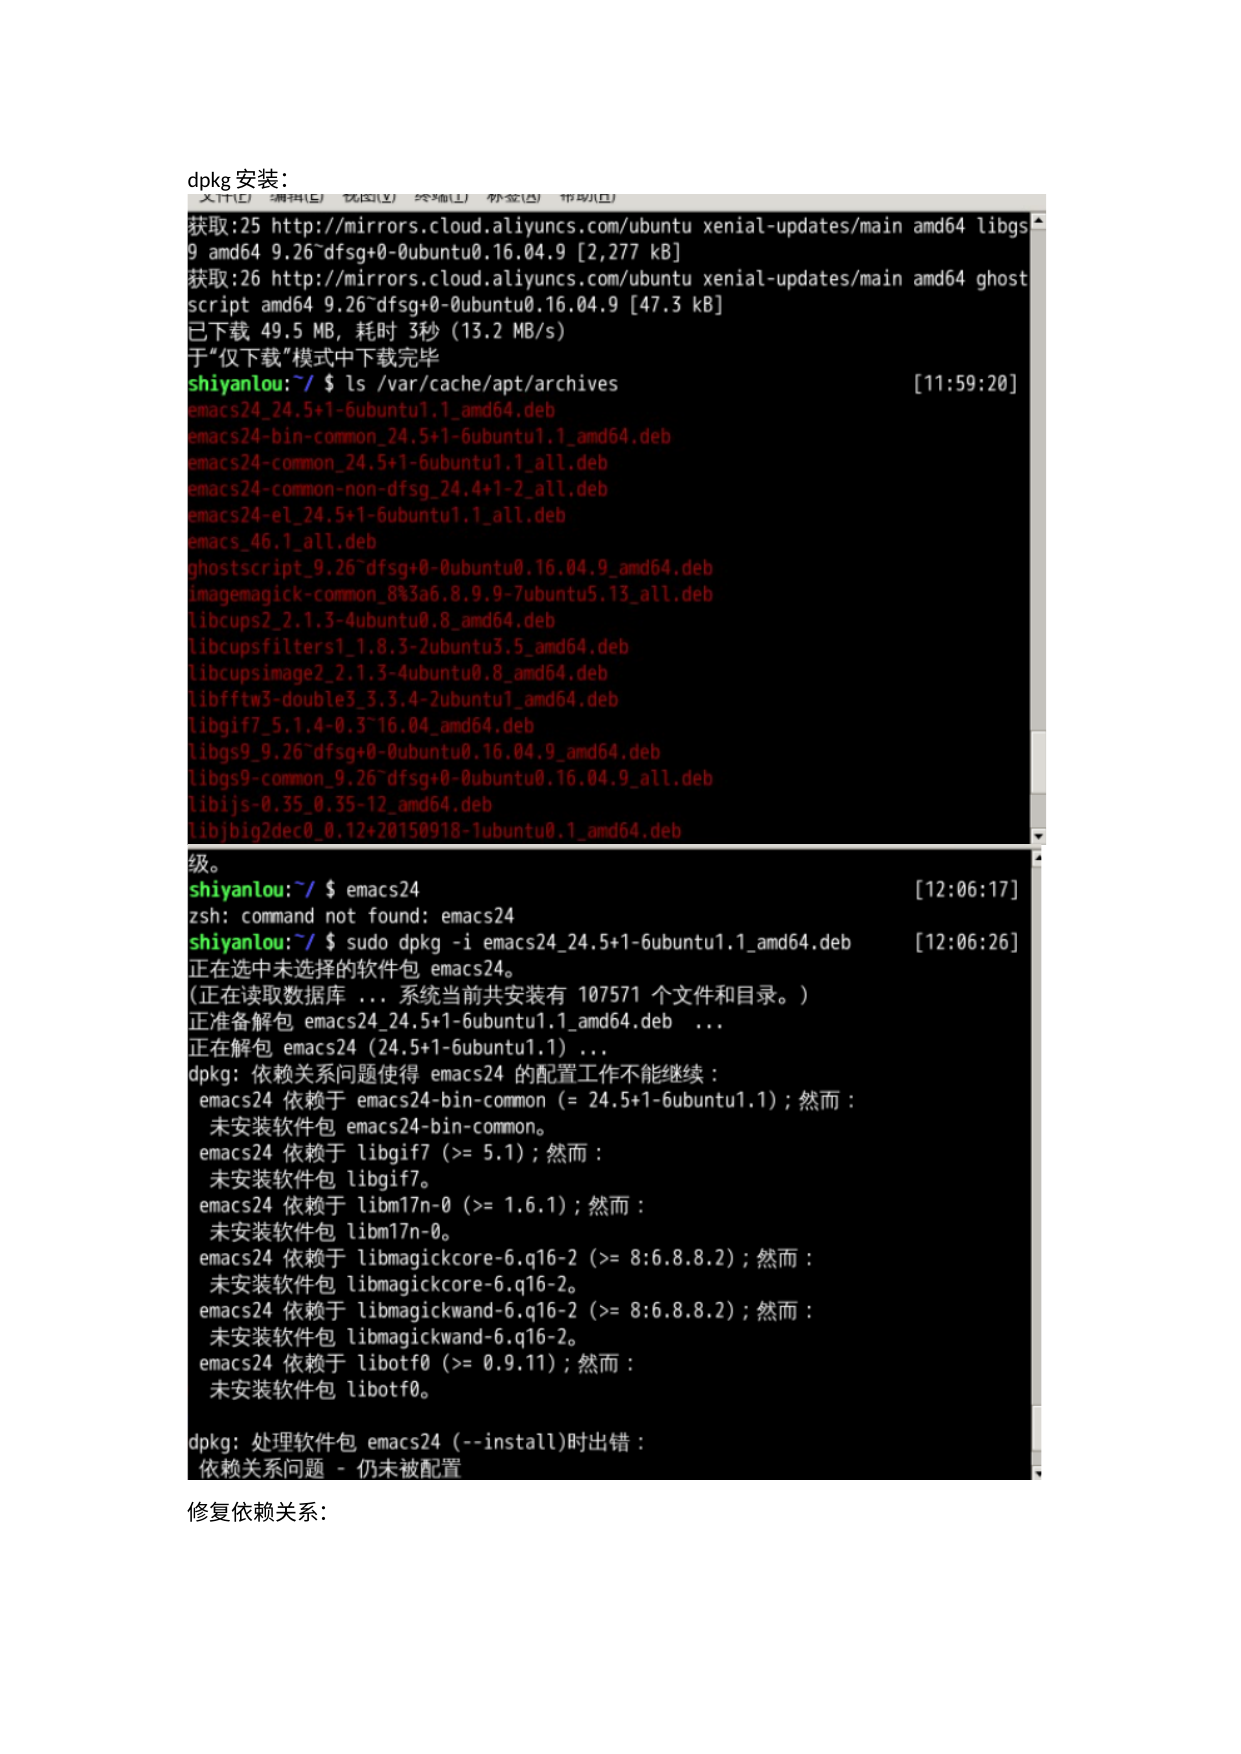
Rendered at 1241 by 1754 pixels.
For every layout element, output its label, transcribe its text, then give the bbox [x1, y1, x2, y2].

list dpkg安装： [187, 162, 1053, 194]
list 修复依赖关系： [187, 1494, 1053, 1527]
picture [187, 194, 1047, 1480]
